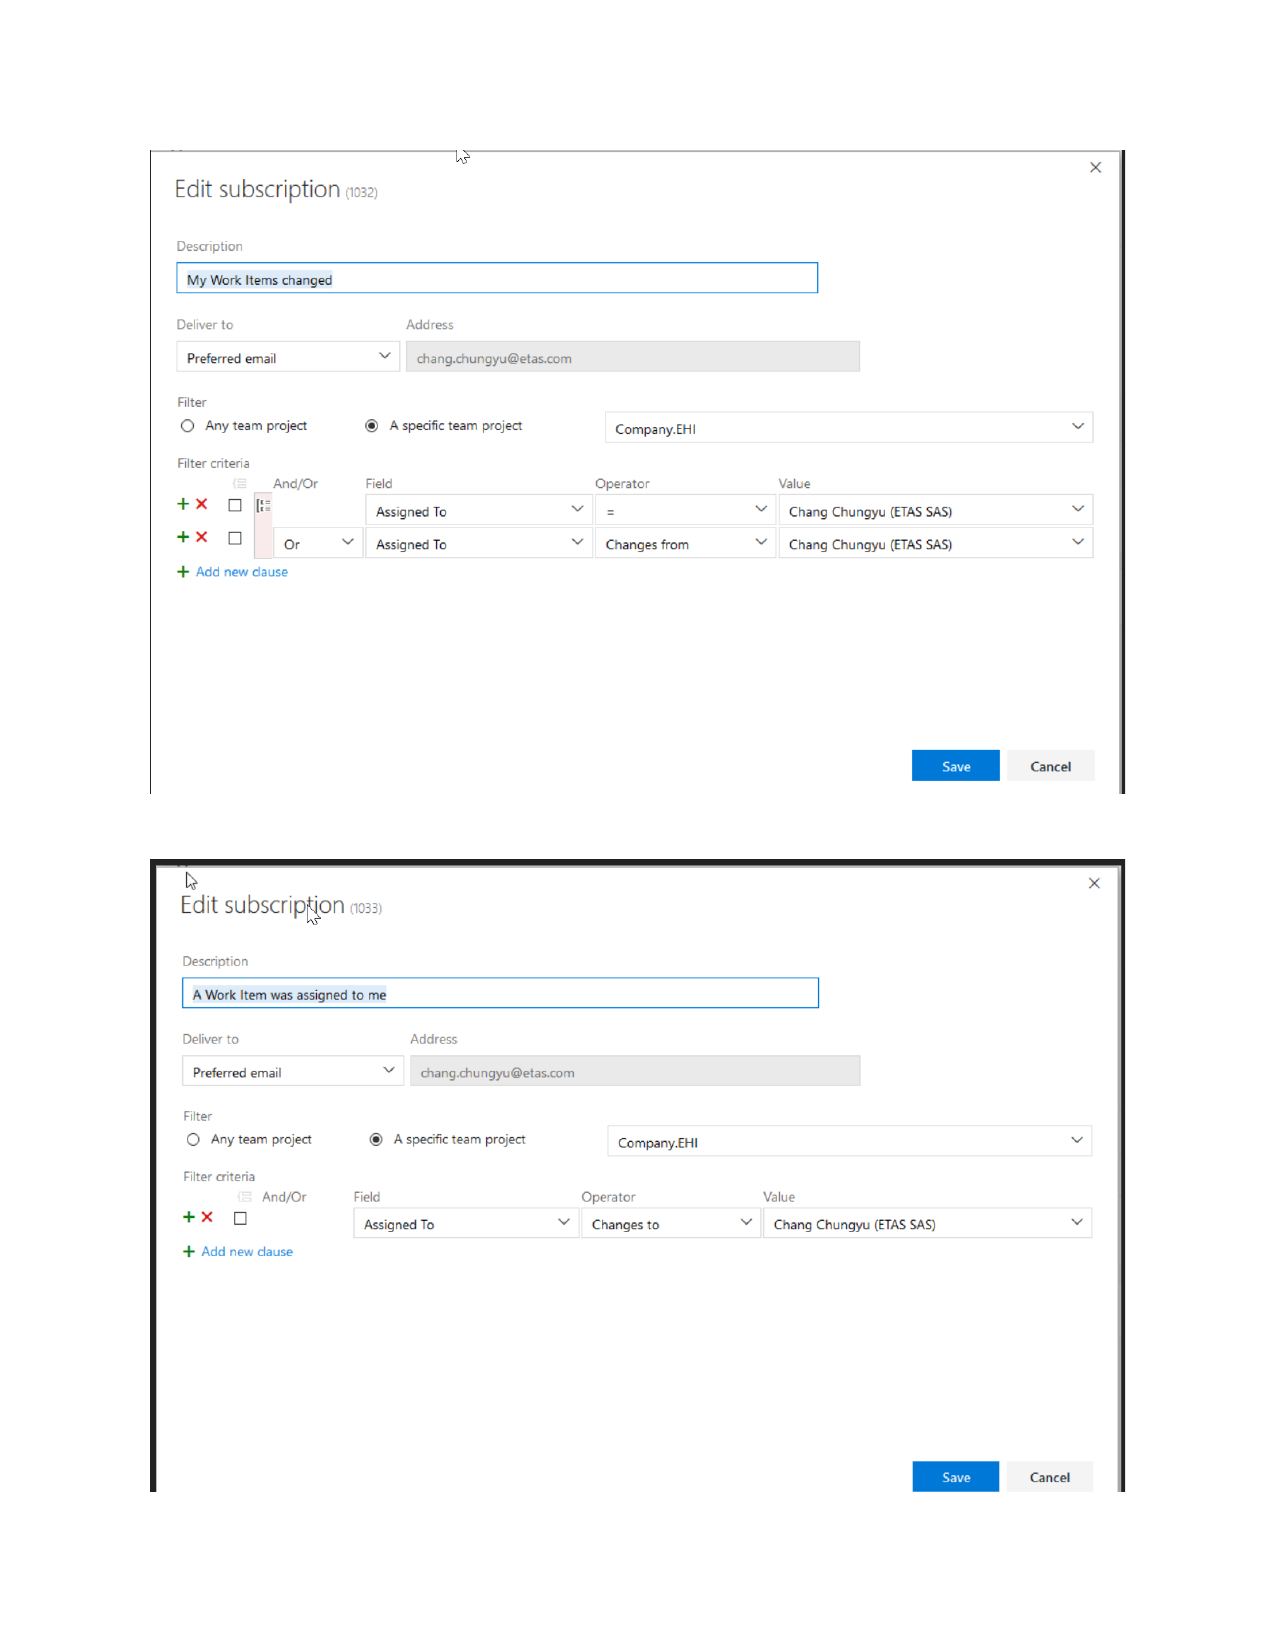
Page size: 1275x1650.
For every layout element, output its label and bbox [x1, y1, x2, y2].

picture [150, 859, 1125, 1492]
picture [150, 150, 1125, 794]
